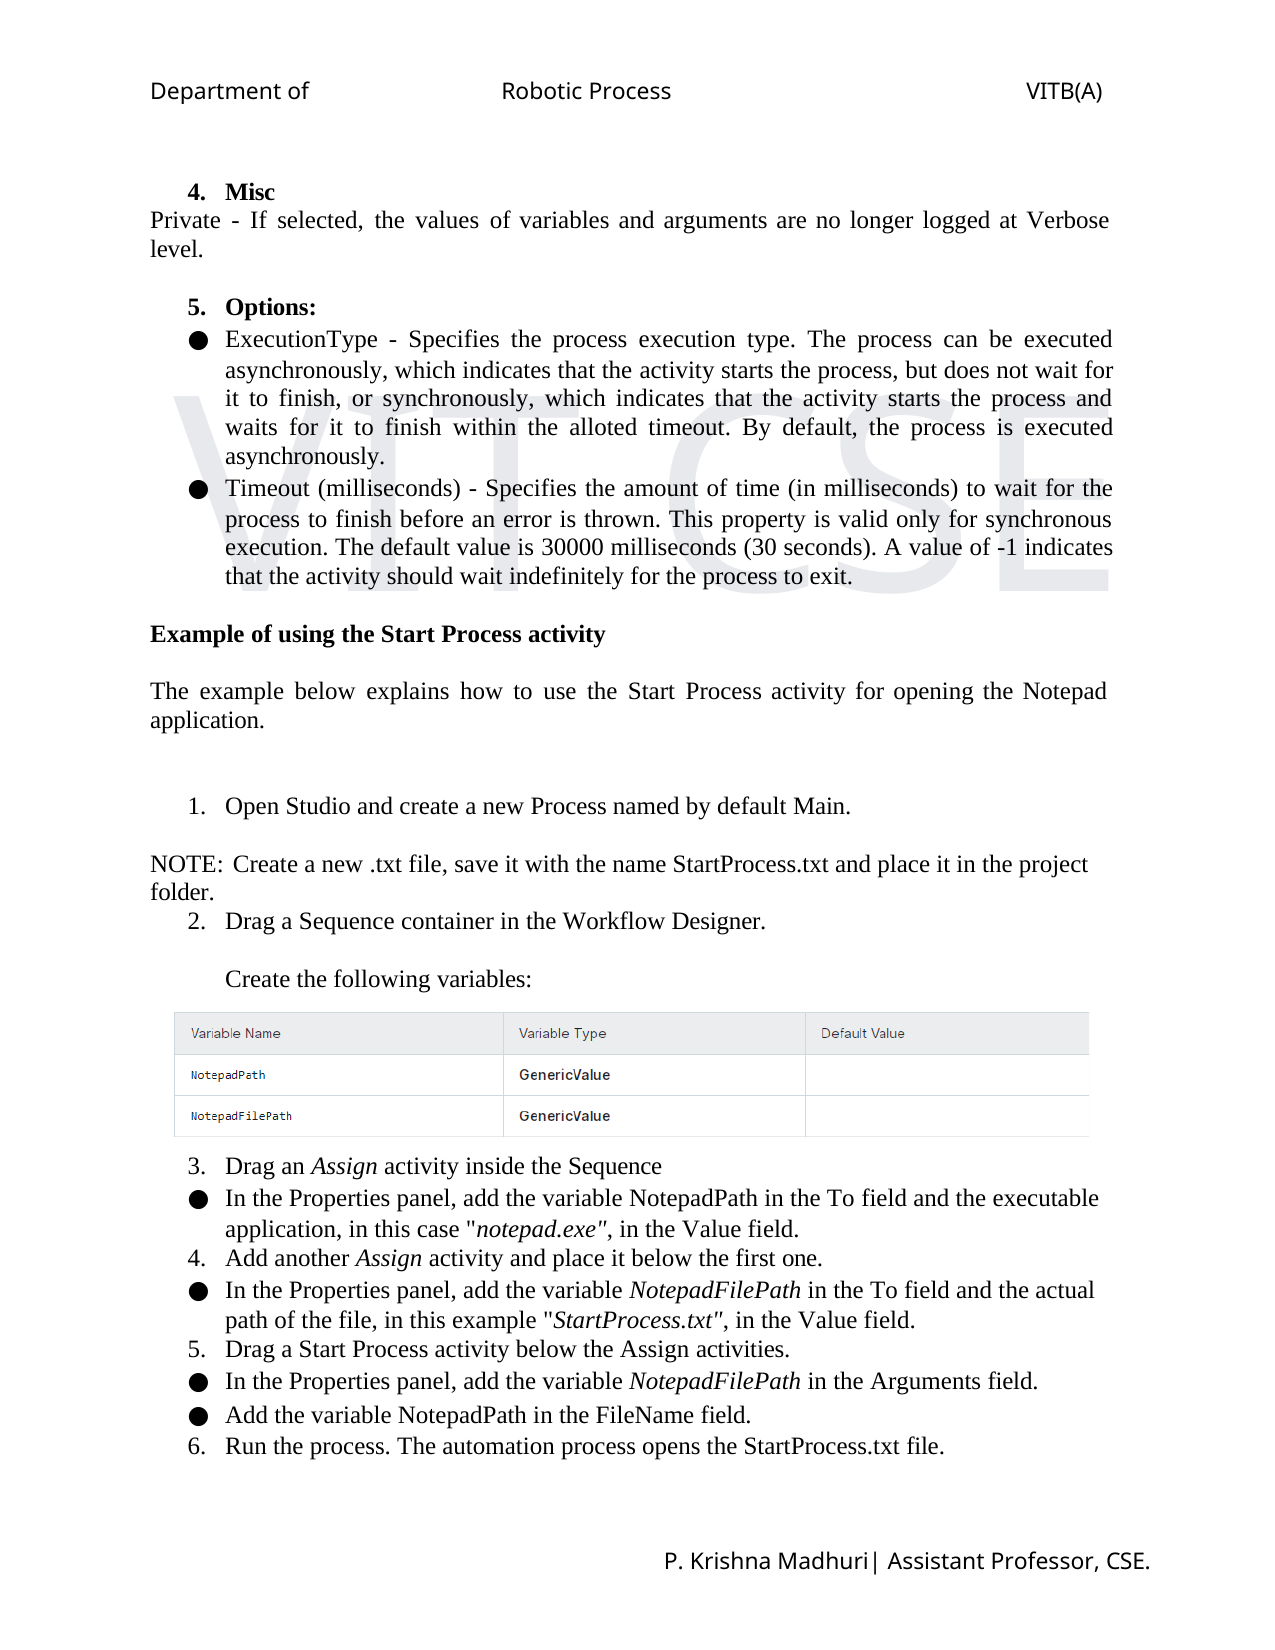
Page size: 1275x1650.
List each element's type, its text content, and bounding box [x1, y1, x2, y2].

subtitle Example of using the Start Process activity [150, 619, 1229, 647]
subtitle Options: [187, 292, 1229, 321]
text The example below explains how to use the Start Process activity for opening the Notepad application. [150, 676, 1114, 734]
list ExecutionType - Specifies the process execution type. The process can be executed asynchronously, which indicates that the activity starts the process, but does not wait for it to finish, or synchronously, which indicates that the activity starts the process and waits for it to finish within the alloted timeout. By default, the process is executed asynchronously. [187, 321, 1114, 470]
list Drag an Assign activity inside the Sequence [187, 1151, 1229, 1180]
list In the Properties panel, add the variable NotepadPath in the To field and the executable application, in this case "notepad.exe", in the Value field. [187, 1180, 1113, 1243]
text Private - If selected, the values of variables and arguments are no longer logged at Verbose level. [150, 206, 1114, 263]
subtitle Misc [187, 177, 1229, 206]
list Open Studio and create a new Process named by default Main. [187, 791, 1229, 820]
picture [174, 1012, 1090, 1137]
list Run the process. The automation process opens the StartProcess.txt file. [187, 1431, 1229, 1460]
list In the Properties panel, add the variable NotepadFilePath in the To field and the actual path of the file, in this example "StartProcess.txt", in the Value field. [187, 1271, 1114, 1334]
list In the Properties panel, add the variable NotepadFilePath in the Arguments field. [187, 1363, 1229, 1397]
list Drag a Sequence container in the Workflow Designer. [187, 906, 1229, 935]
list Timeout (milliseconds) - Specifies the amount of time (in milliseconds) to wait for the process to finish before an error is thrown. This property is valid only for synchronous execution. The default value is 30000 milliseconds (30 seconds). A value of -1 indicates that the activity should wait indefinitely for the process to exit. [187, 470, 1114, 590]
list Drag a Start Process activity below the Assign activities. [187, 1334, 1229, 1363]
list Add another Assign activity and place it below the first one. [187, 1243, 1229, 1271]
text NOTE: Create a new .txt file, save it with the name StartProcess.txt and place it in the project folder. [150, 849, 1114, 906]
list Add the variable NotepadPath in the FileName field. [187, 1397, 1229, 1431]
text Create the following variables: [225, 964, 1229, 992]
